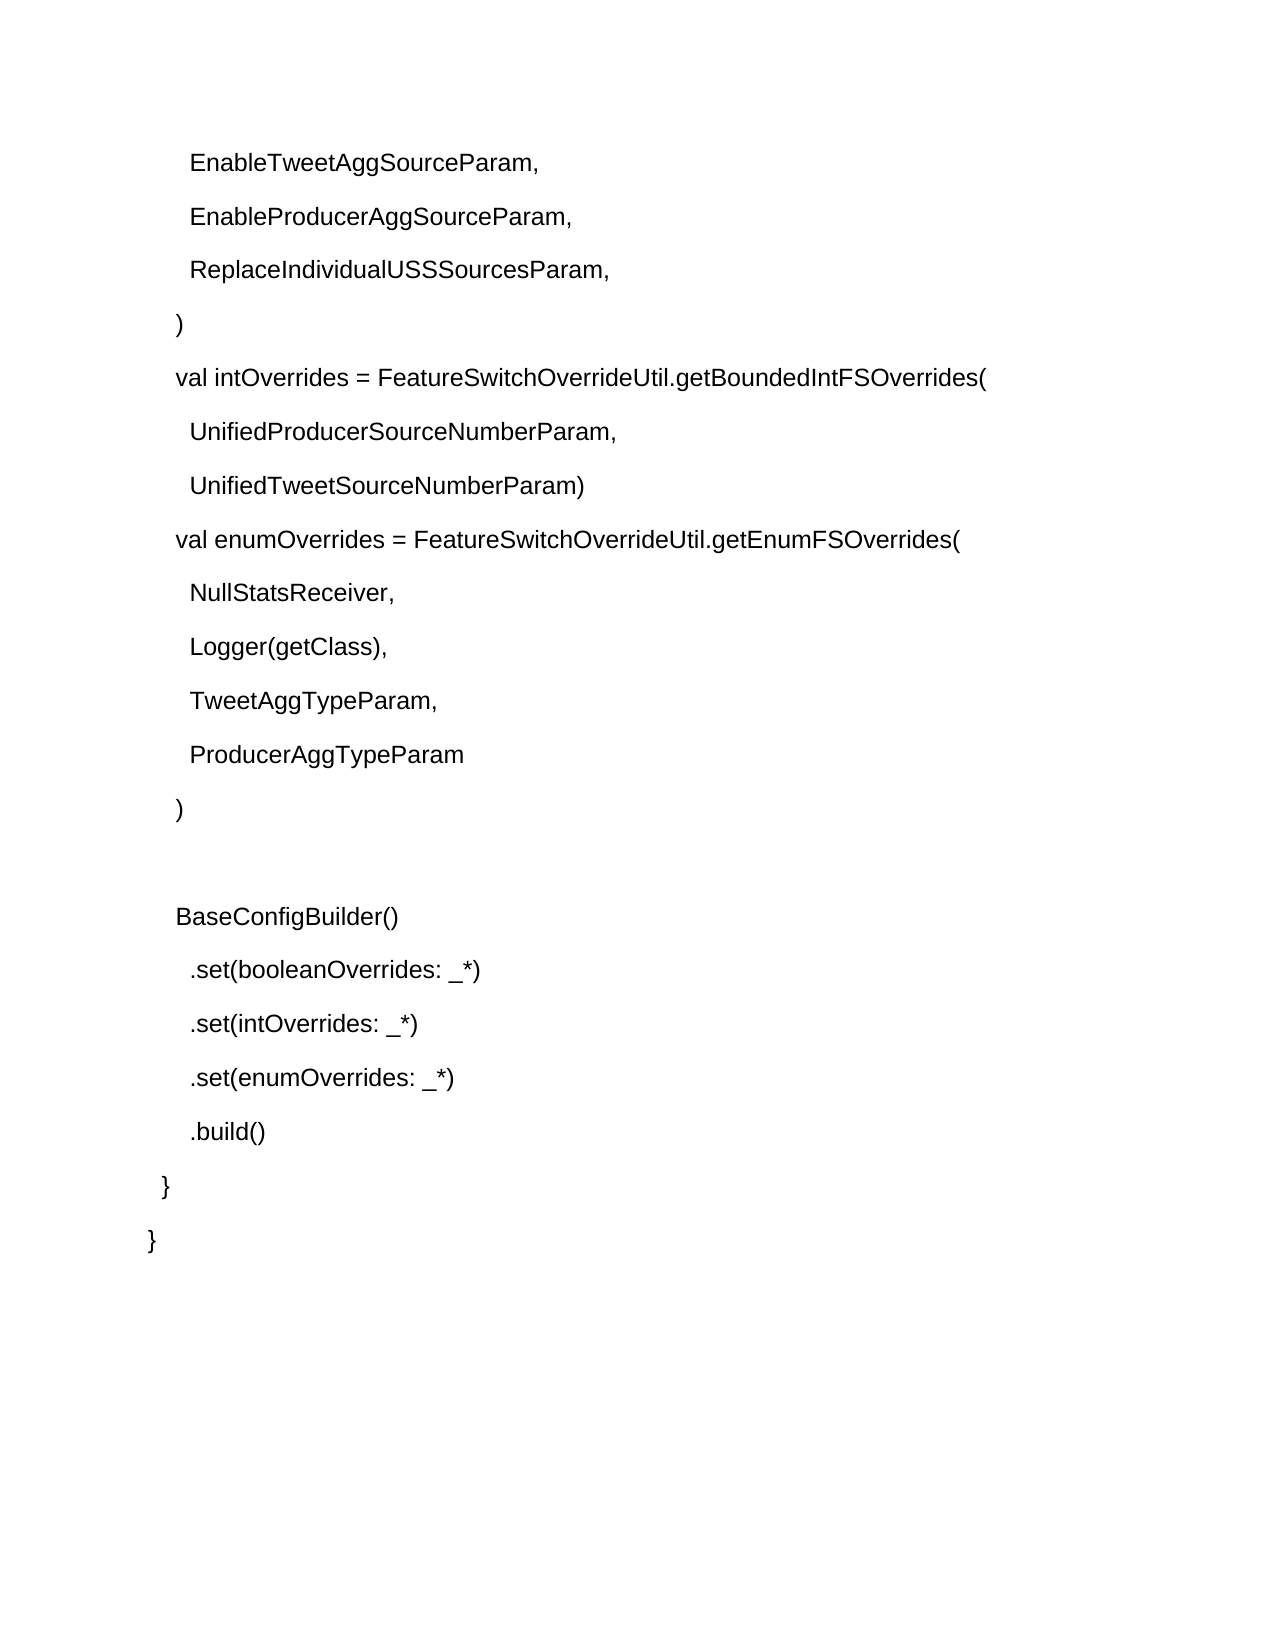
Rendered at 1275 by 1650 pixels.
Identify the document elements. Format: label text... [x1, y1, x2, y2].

text UnifiedTweetSourceNumberParam) [148, 471, 1127, 499]
text ProducerAggTypeParam [148, 740, 1127, 769]
text ReplaceIndividualUSSSourcesParam, [148, 255, 1127, 284]
text } [148, 1171, 1127, 1199]
text .set(intOverrides: _*) [148, 1009, 1127, 1038]
text val enumOverrides = FeatureSwitchOverrideUtil.getEnumFSOverrides( [148, 524, 1127, 553]
text } [148, 1225, 1127, 1253]
text UnifiedProducerSourceNumberParam, [148, 417, 1127, 446]
text ) [148, 794, 1127, 823]
text Logger(getClass), [148, 632, 1127, 661]
text .set(enumOverrides: _*) [148, 1063, 1127, 1092]
text val intOverrides = FeatureSwitchOverrideUtil.getBoundedIntFSOverrides( [148, 363, 1127, 392]
text .build() [148, 1117, 1127, 1146]
text EnableProducerAggSourceParam, [148, 201, 1127, 230]
text TweetAggTypeParam, [148, 686, 1127, 715]
text BaseConfigBuilder() [148, 902, 1127, 930]
text .set(booleanOverrides: _*) [148, 955, 1127, 984]
text NullStatsReceiver, [148, 578, 1127, 607]
text EnableTweetAggSourceParam, [148, 148, 1127, 176]
text ) [148, 309, 1127, 338]
